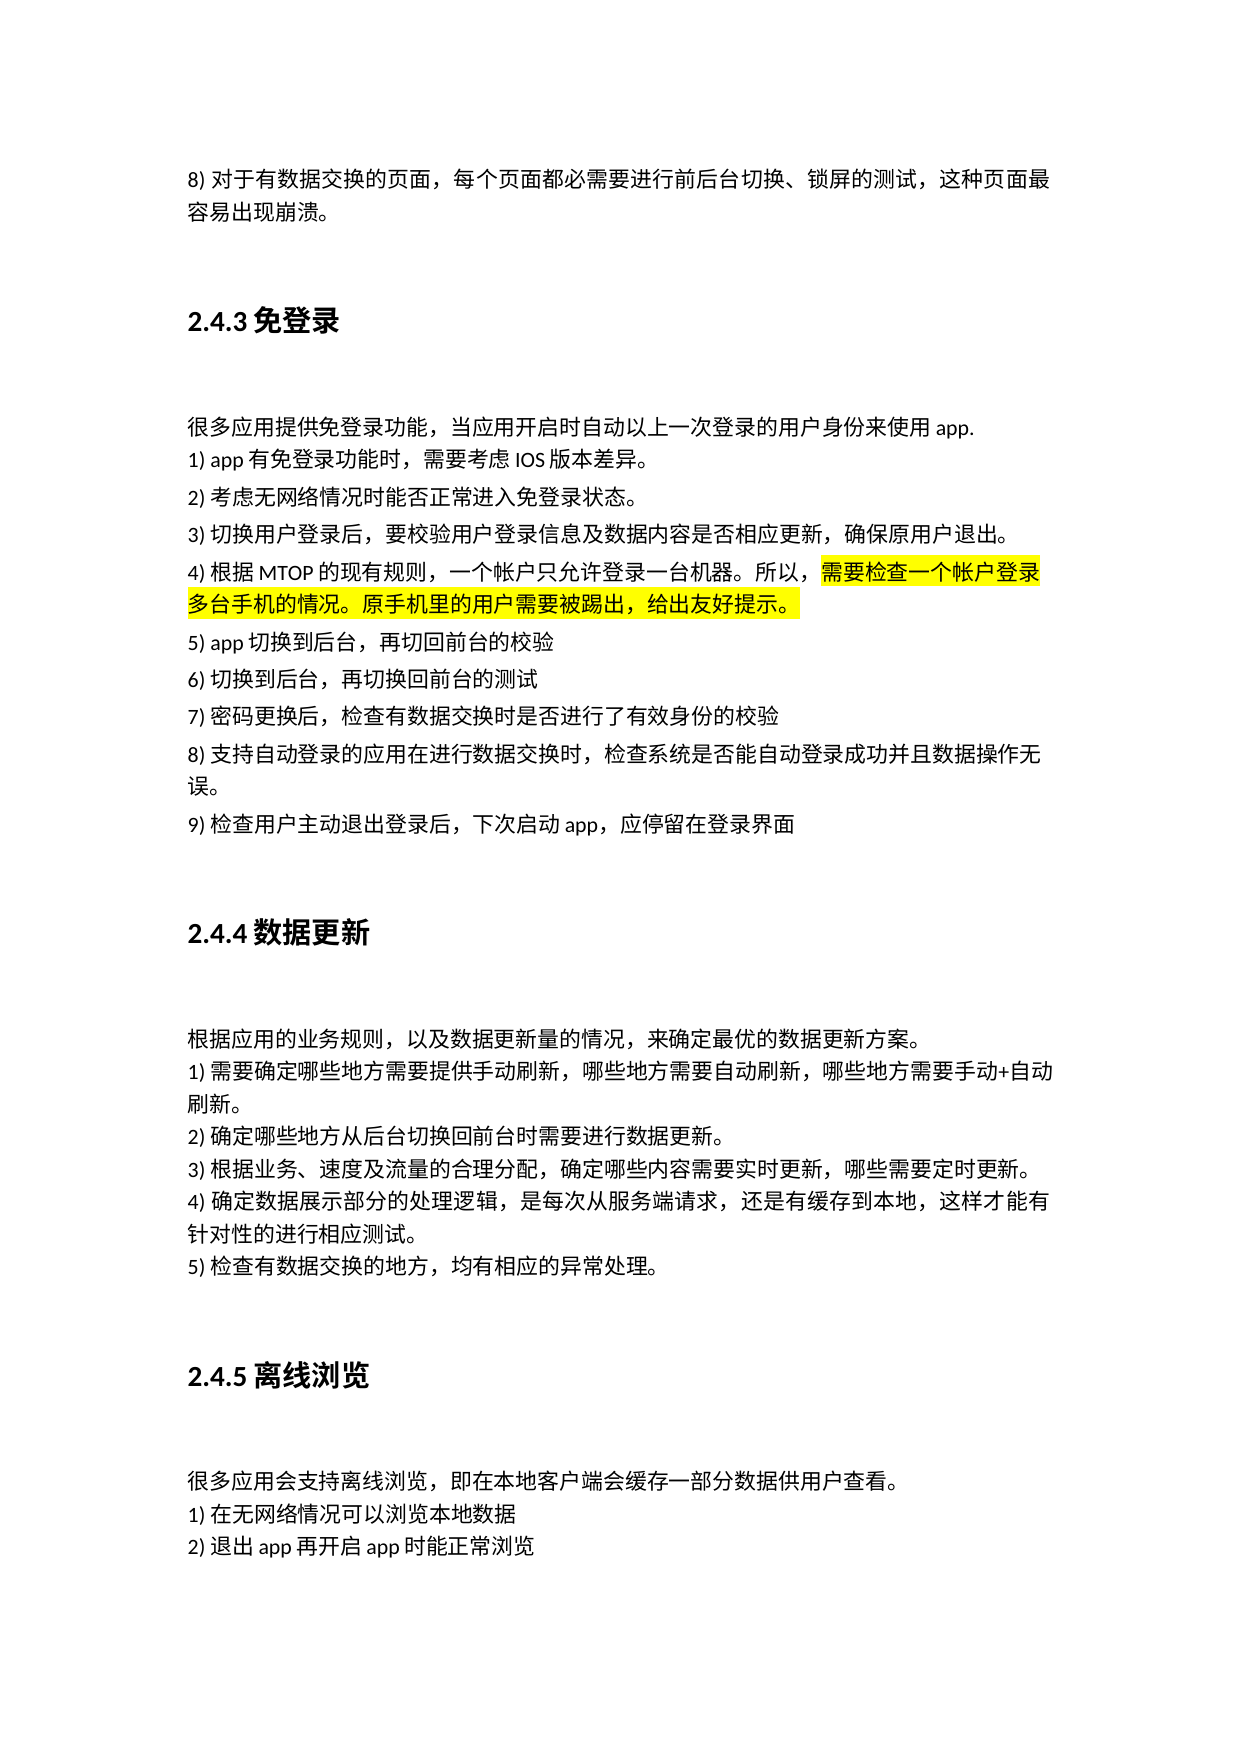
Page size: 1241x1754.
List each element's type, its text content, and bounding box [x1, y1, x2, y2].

subtitle 免登录 [187, 287, 1053, 352]
text 5) app切换到后台，再切回前台的校验 [187, 624, 1053, 657]
text 3) 根据业务、速度及流量的合理分配，确定哪些内容需要实时更新，哪些需要定时更新。 [187, 1151, 1053, 1184]
text 1) 在无网络情况可以浏览本地数据 [187, 1496, 1053, 1529]
text 8) 对于有数据交换的页面，每个页面都必需要进行前后台切换、锁屏的测试，这种页面最容易出现崩溃。 [187, 162, 1053, 227]
subtitle 数据更新 [187, 898, 1053, 963]
text 很多应用提供免登录功能，当应用开启时自动以上一次登录的用户身份来使用app. [187, 409, 1053, 442]
text 6) 切换到后台，再切换回前台的测试 [187, 661, 1053, 694]
text 7) 密码更换后，检查有数据交换时是否进行了有效身份的校验 [187, 699, 1053, 731]
text 4) 根据MTOP的现有规则，一个帐户只允许登录一台机器。所以，需要检查一个帐户登录多台手机的情况。原手机里的用户需要被踢出，给出友好提示。 [187, 554, 1053, 619]
text 根据应用的业务规则，以及数据更新量的情况，来确定最优的数据更新方案。 [187, 1021, 1053, 1054]
text 1) app有免登录功能时，需要考虑IOS版本差异。 [187, 442, 1053, 474]
text 2) 确定哪些地方从后台切换回前台时需要进行数据更新。 [187, 1119, 1053, 1151]
text 3) 切换用户登录后，要校验用户登录信息及数据内容是否相应更新，确保原用户退出。 [187, 517, 1053, 549]
text 5) 检查有数据交换的地方，均有相应的异常处理。 [187, 1249, 1053, 1281]
text 9) 检查用户主动退出登录后，下次启动app，应停留在登录界面 [187, 806, 1053, 839]
text 8) 支持自动登录的应用在进行数据交换时，检查系统是否能自动登录成功并且数据操作无误。 [187, 736, 1053, 801]
text 很多应用会支持离线浏览，即在本地客户端会缓存一部分数据供用户查看。 [187, 1464, 1053, 1496]
text 2) 考虑无网络情况时能否正常进入免登录状态。 [187, 479, 1053, 512]
text 1) 需要确定哪些地方需要提供手动刷新，哪些地方需要自动刷新，哪些地方需要手动+自动刷新。 [187, 1054, 1053, 1119]
subtitle 离线浏览 [187, 1341, 1053, 1406]
text 2) 退出app再开启app时能正常浏览 [187, 1529, 1053, 1561]
text 4) 确定数据展示部分的处理逻辑，是每次从服务端请求，还是有缓存到本地，这样才能有针对性的进行相应测试。 [187, 1184, 1053, 1249]
